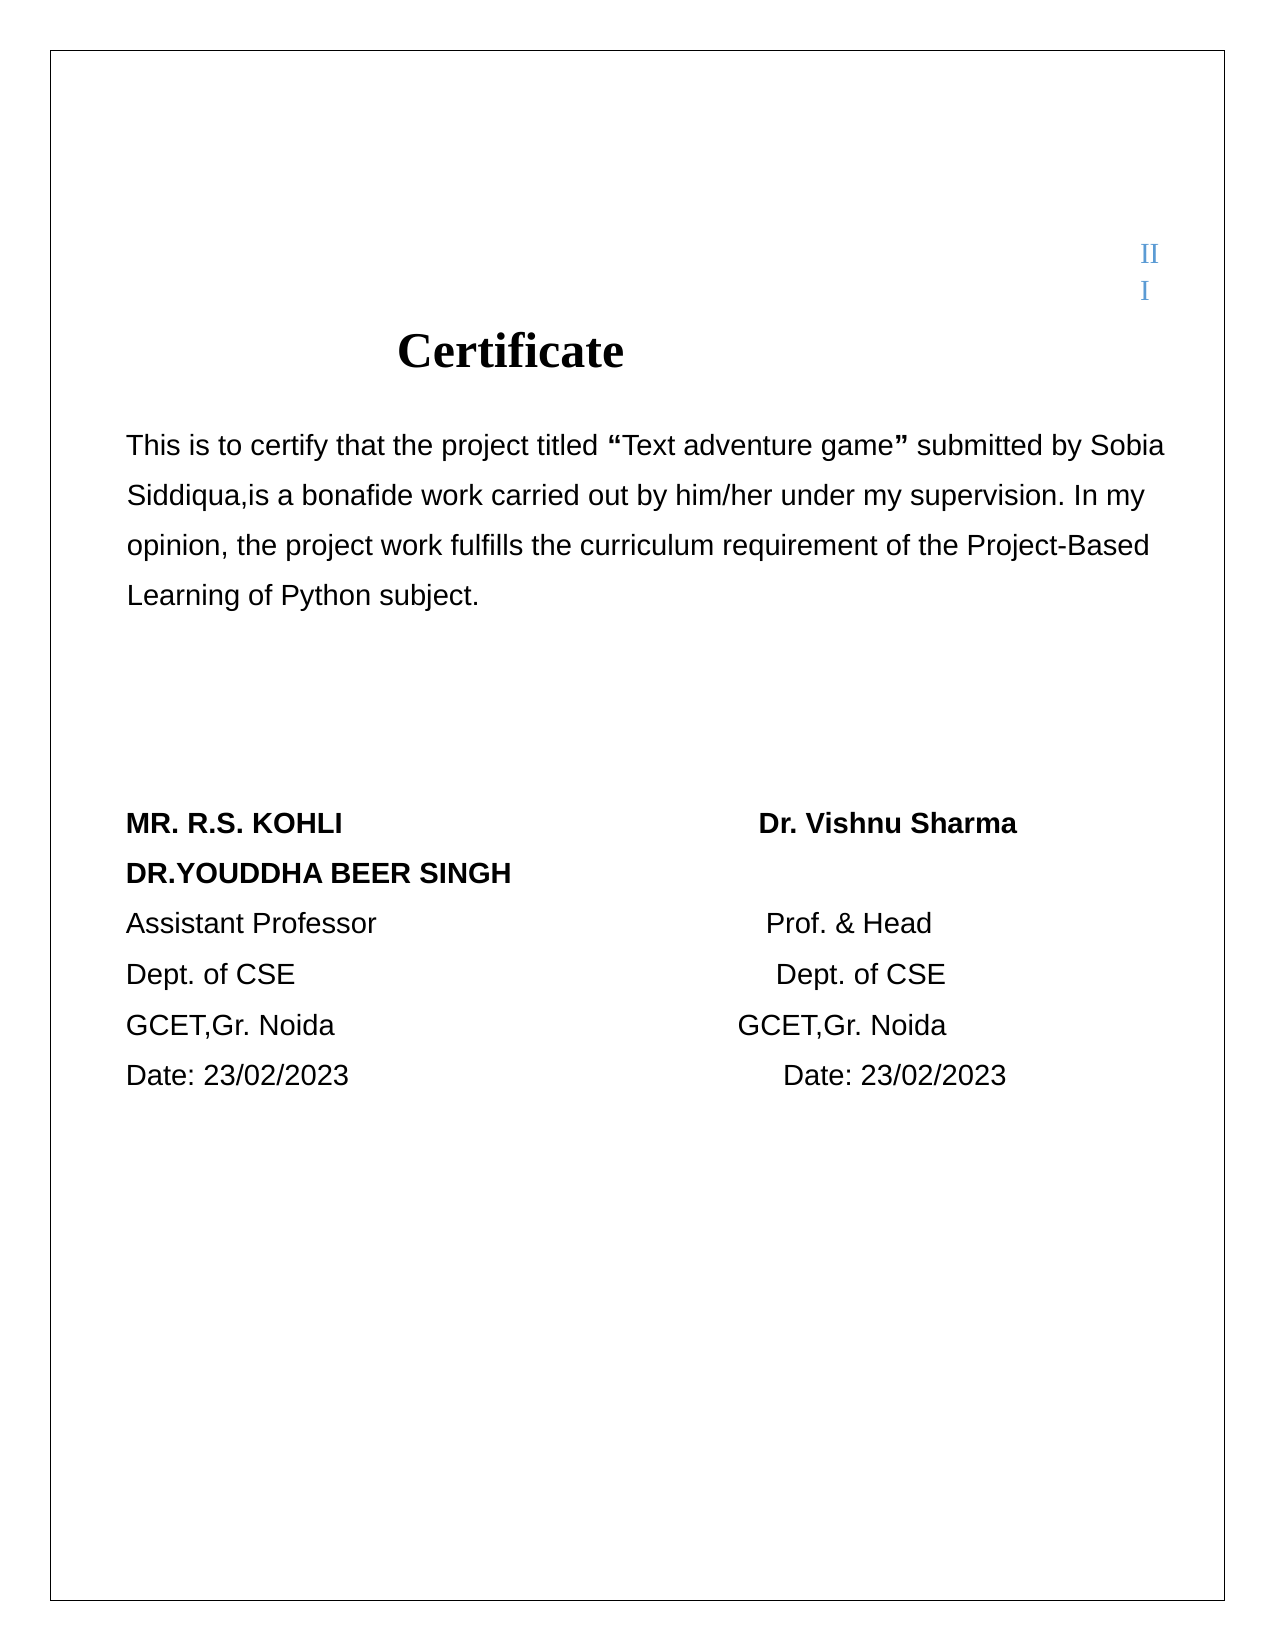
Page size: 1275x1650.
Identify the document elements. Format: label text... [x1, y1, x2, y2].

text DR.YOUDDHA BEER SINGH [126, 856, 1184, 889]
text Dept. of CSE Dept. of CSE [126, 957, 1184, 990]
text Assistant Professor Prof. & Head [126, 906, 1184, 939]
text This is to certify that the project titled “Text adventure game” submitted by Sobia Siddiqua,is a bonafide work carried out by him/her under my supervision. In my opinion, the project work fulfills the curriculum requirement of the Project-Based Learning of Python subject. [126, 428, 1184, 611]
text GCET,Gr. Noida GCET,Gr. Noida [126, 1007, 1184, 1041]
text II [127, 236, 1159, 270]
text I [127, 273, 1149, 307]
text Date: 23/02/2023 Date: 23/02/2023 [126, 1058, 1184, 1092]
text MR. R.S. KOHLI Dr. Vishnu Sharma [126, 806, 1184, 839]
text Certificate [397, 321, 1184, 379]
